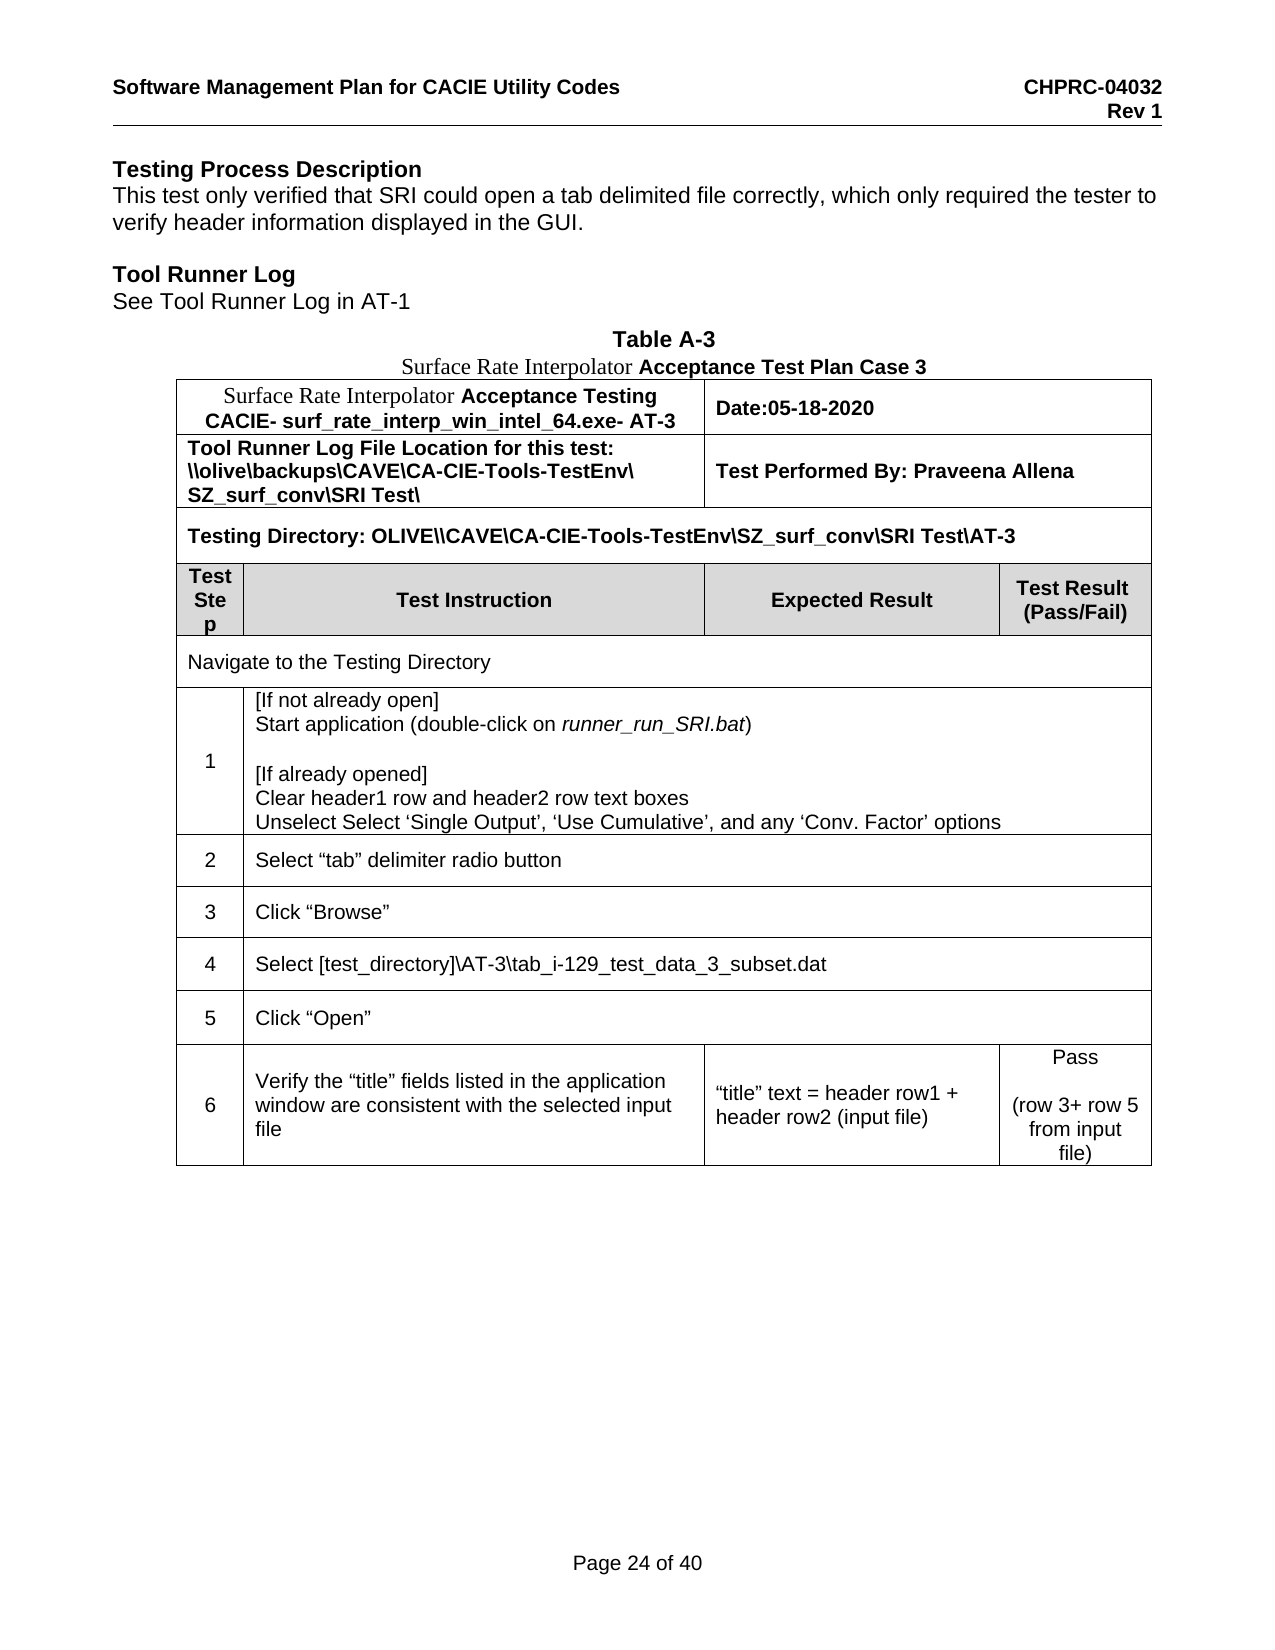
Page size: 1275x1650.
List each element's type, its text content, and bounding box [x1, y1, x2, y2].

table_cell Pass (row 3+ row 5 from input file) [1000, 1045, 1151, 1164]
table_cell Select “tab” delimiter radio button [244, 835, 1151, 886]
text This test only verified that SRI could open a tab delimited file correctly, which only required the tester to verify header information displayed in the GUI. [112, 182, 1162, 235]
table_cell 3 [177, 887, 243, 937]
table_cell “title” text = header row1 + header row2 (input file) [705, 1045, 999, 1164]
table_cell Click “Open” [244, 991, 1151, 1044]
table_cell Select [test_directory]\AT-3\tab_i-129_test_data_3_subset.dat [244, 938, 1151, 990]
table_cell Test Performed By: Praveena Allena [705, 435, 1151, 507]
table_cell Test Result (Pass/Fail) [1000, 564, 1151, 635]
table_cell Test Step [177, 564, 243, 635]
table_cell [If not already open] Start application (double-click on runner_run_SRI.bat) [If already opened] Clear header1 row and header2 row text boxes Unselect Select ‘Single Output’, ‘Use Cumulative’, and any ‘Conv. Factor’ options [244, 688, 1151, 834]
text Tool Runner Log [112, 261, 1162, 288]
table_cell Tool Runner Log File Location for this test: \\olive\backups\CAVE\CA-CIE-Tools-TestEnv\SZ_surf_conv\SRI Test\ [177, 435, 704, 507]
text Testing Process Description [112, 156, 1162, 182]
table_cell 5 [177, 991, 243, 1044]
table_cell 6 [177, 1045, 243, 1164]
table_cell Date:05-18-2020 [705, 380, 1151, 434]
table_cell Testing Directory: OLIVE\\CAVE\CA-CIE-Tools-TestEnv\SZ_surf_conv\SRI Test\AT-3 [177, 508, 1151, 562]
table_header Table A-3 Acceptance Test Plan Case 3 [176, 326, 1151, 379]
table_cell 1 [177, 688, 243, 834]
table_cell Test Instruction [244, 564, 704, 635]
table_cell Expected Result [705, 564, 999, 635]
table_cell Click “Browse” [244, 887, 1151, 937]
table_cell 4 [177, 938, 243, 990]
text See Tool Runner Log in AT-1 [112, 288, 1162, 314]
table_cell Verify the “title” fields listed in the application window are consistent with the selected input file [244, 1045, 704, 1164]
table_cell 2 [177, 835, 243, 886]
table_cell Navigate to the Testing Directory [177, 636, 1151, 687]
table_cell Acceptance Testing CACIE- surf_rate_interp_win_intel_64.exe- AT-3 [177, 380, 704, 434]
